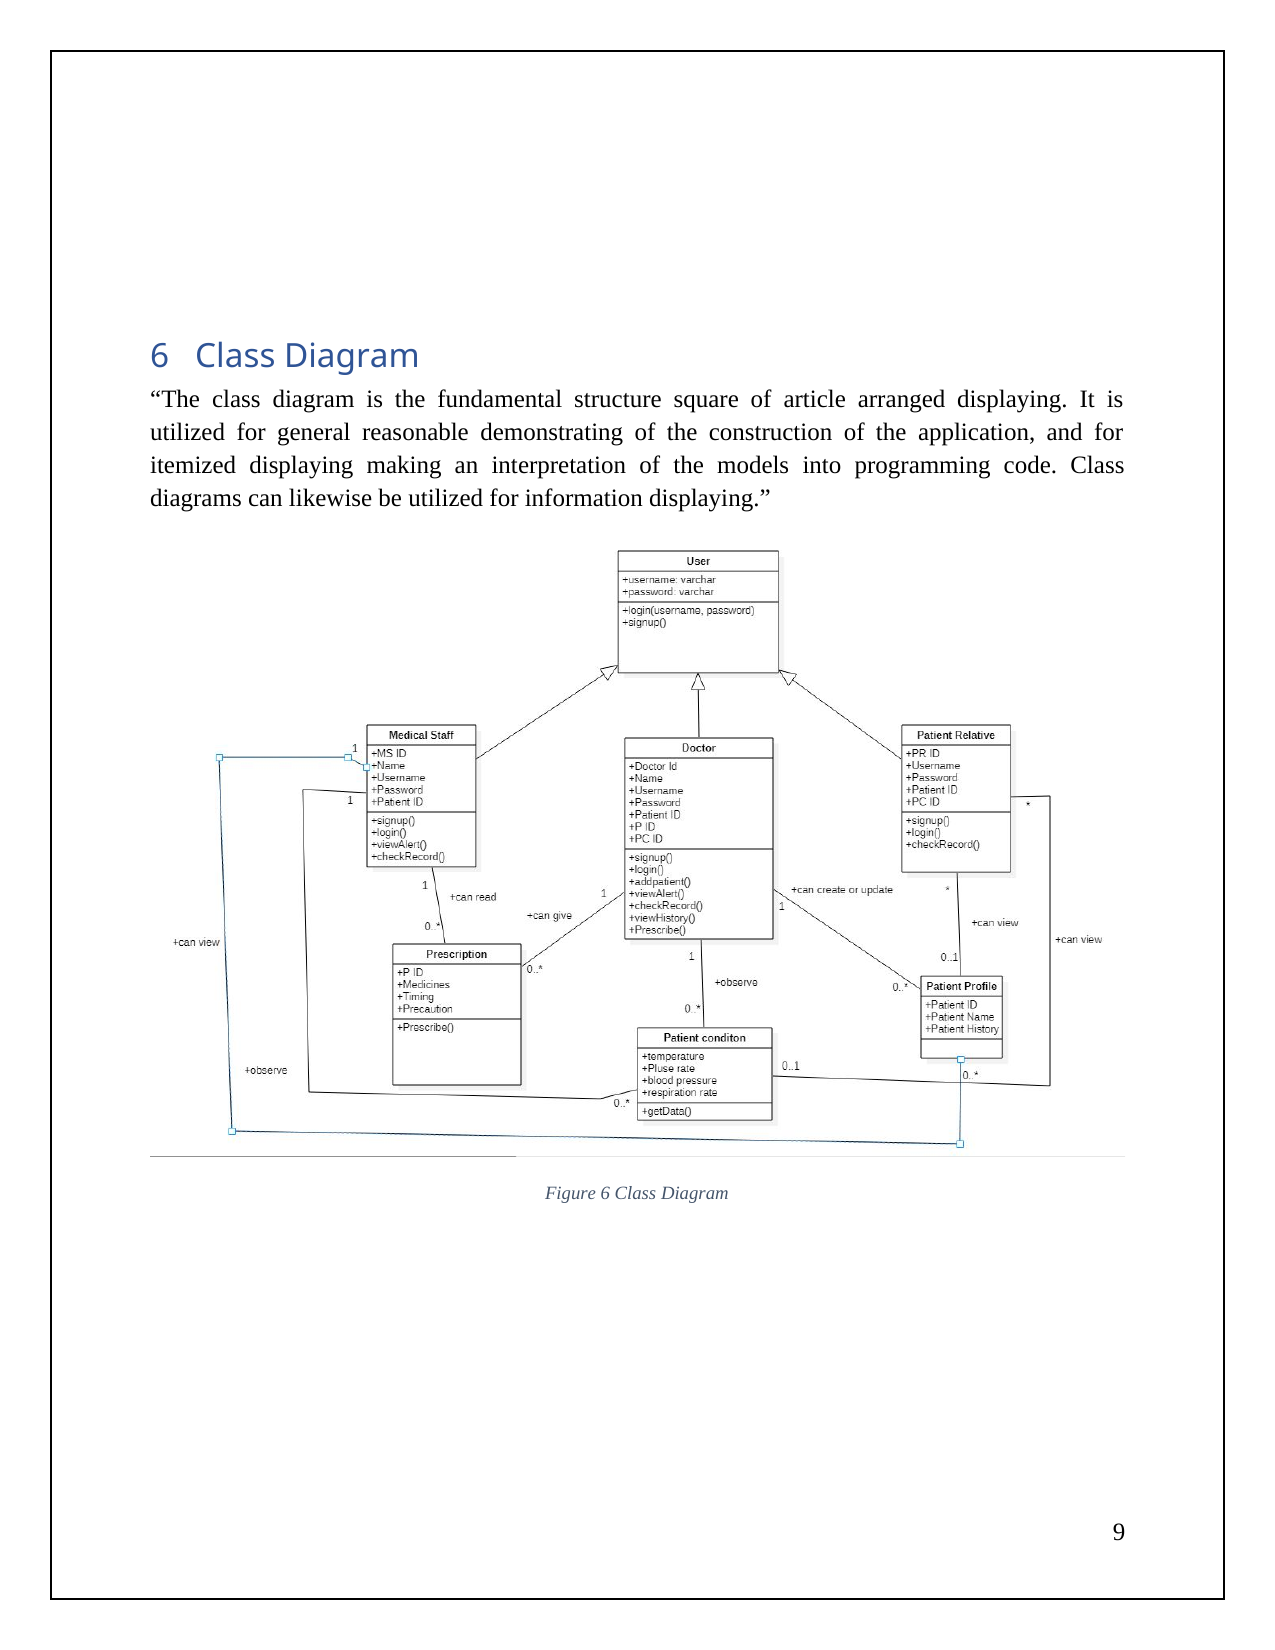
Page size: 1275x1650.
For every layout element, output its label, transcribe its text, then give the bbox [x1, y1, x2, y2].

subtitle Class Diagram [150, 332, 1125, 378]
text “The class diagram is the fundamental structure square of article arranged displaying. It is utilized for general reasonable demonstrating of the construction of the application, and for itemized displaying making an interpretation of the models into programming code. Class diagrams can likewise be utilized for information displaying.” [150, 384, 1125, 512]
picture [150, 537, 1125, 1157]
